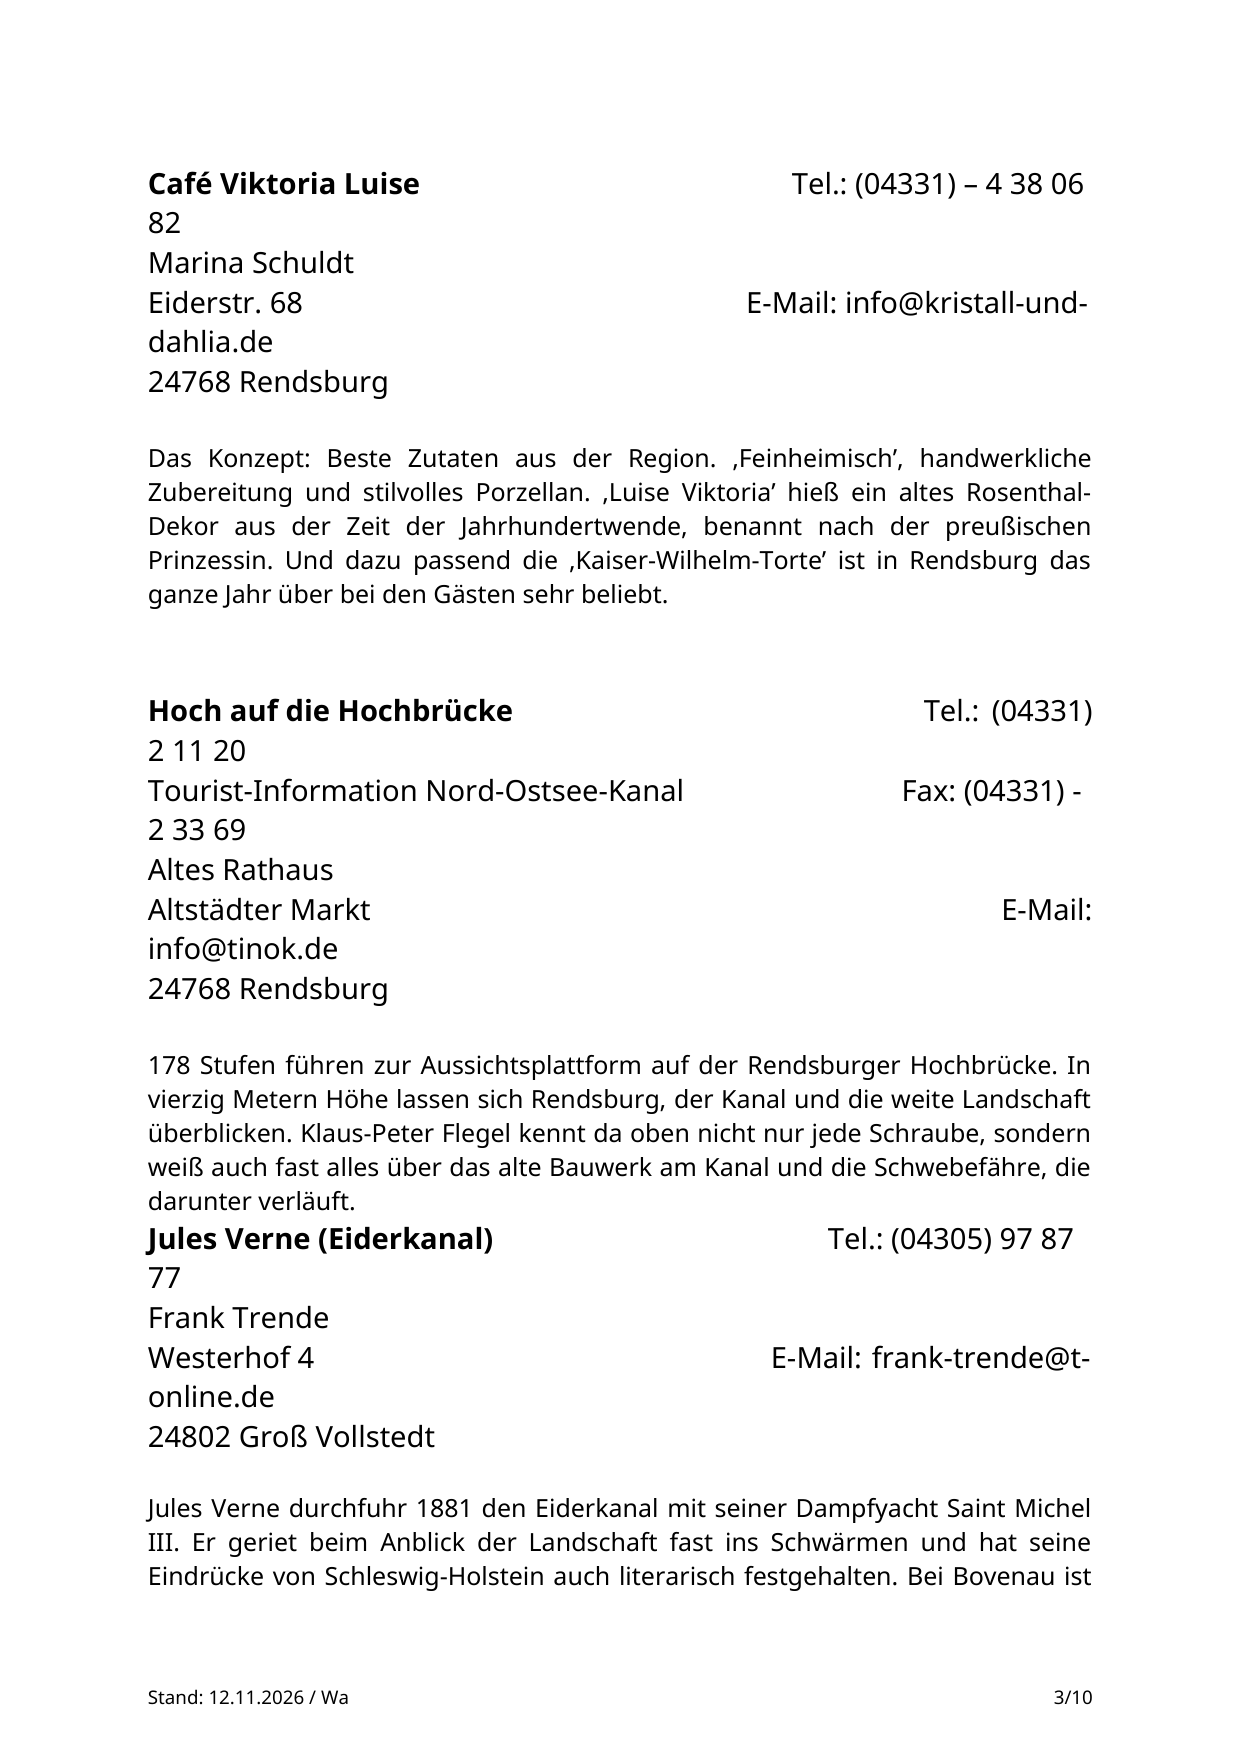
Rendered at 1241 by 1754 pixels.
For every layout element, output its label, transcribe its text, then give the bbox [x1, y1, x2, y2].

text Das Konzept: Beste Zutaten aus der Region. ‚Feinheimisch’, handwerkliche Zubereitung und stilvolles Porzellan. ‚Luise Viktoria’ hieß ein altes Rosenthal-Dekor aus der Zeit der Jahrhundertwende, benannt nach der preußischen Prinzessin. Und dazu passend die ‚Kaiser-Wilhelm-Torte’ ist in Rendsburg das ganze Jahr über bei den Gästen sehr beliebt. [148, 441, 1092, 611]
text Hoch auf die Hochbrücke Tel.: (04331) 2 11 20 [148, 691, 1092, 770]
text Tourist-Information Nord-Ostsee-Kanal Fax: (04331) - 2 33 69 Altes Rathaus [148, 770, 1092, 889]
text Marina Schuldt [148, 242, 1092, 282]
text Altstädter Markt E-Mail: info@tinok.de 24768 Rendsburg 178 Stufen führen zur Aussichtsplattform auf der Rendsburger Hochbrücke. In vierzig Metern Höhe lassen sich Rendsburg, der Kanal und die weite Landschaft überblicken. Klaus-Peter Flegel kennt da oben nicht nur jede Schraube, sondern weiß auch fast alles über das alte Bauwerk am Kanal und die Schwebefähre, die darunter verläuft. [148, 889, 1092, 1218]
text Jules Verne (Eiderkanal) Tel.: (04305) 97 87 77 [148, 1218, 1092, 1297]
text 24802 Groß Vollstedt [148, 1416, 1092, 1456]
text Westerhof 4 E-Mail: frank-trende@t-online.de [148, 1337, 1092, 1416]
text 24768 Rendsburg [148, 361, 1092, 401]
text Eiderstr. 68 E-Mail: info@kristall-und-dahlia.de [148, 282, 1092, 361]
text Frank Trende [148, 1297, 1092, 1337]
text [148, 1490, 1092, 1592]
text Café Viktoria Luise Tel.: (04331) – 4 38 06 82 [148, 163, 1092, 242]
